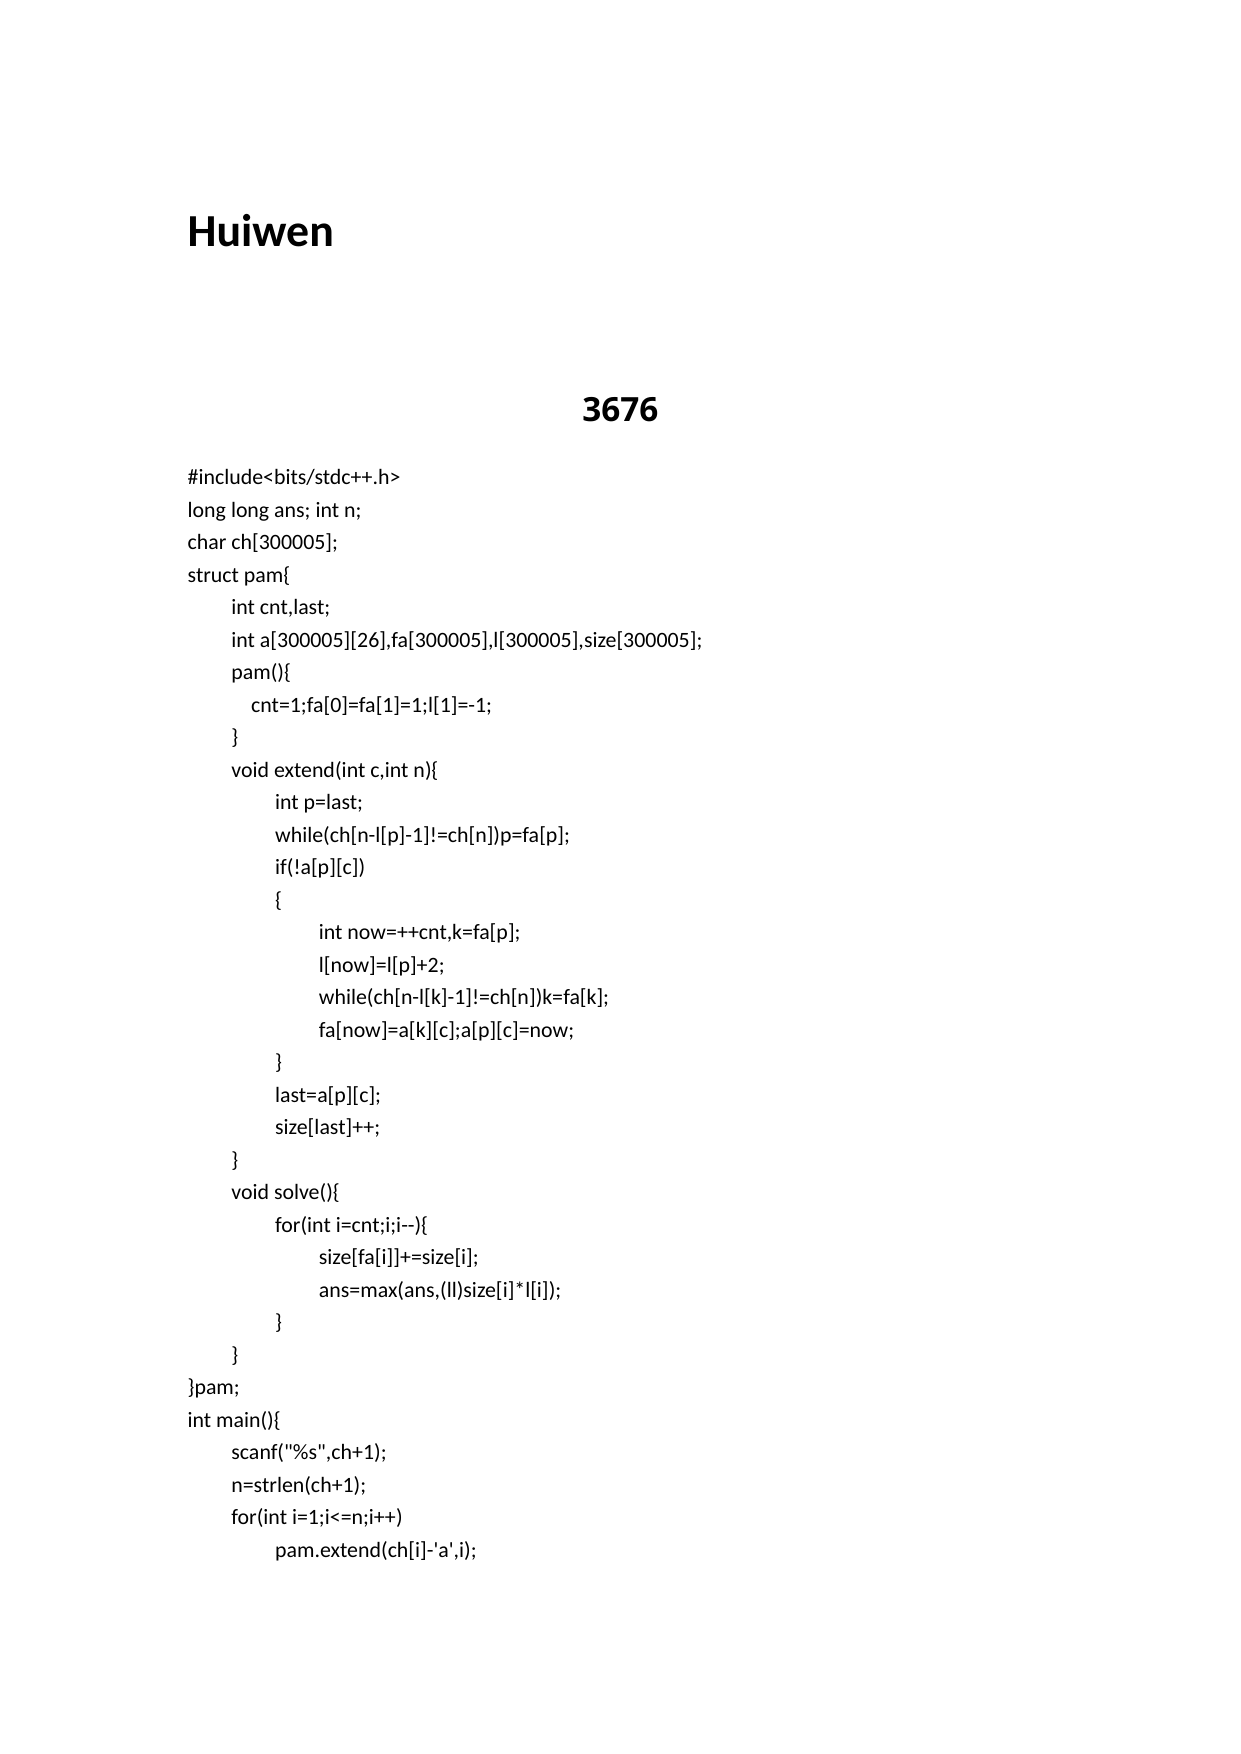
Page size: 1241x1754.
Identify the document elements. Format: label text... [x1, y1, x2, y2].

text fa[now]=a[k][c];a[p][c]=now; [187, 1013, 1053, 1045]
text while(ch[n-l[k]-1]!=ch[n])k=fa[k]; [187, 980, 1053, 1013]
text last=a[p][c]; [187, 1078, 1053, 1110]
text char ch[300005]; [187, 525, 1053, 558]
text int now=++cnt,k=fa[p]; [187, 915, 1053, 948]
text } [187, 720, 1053, 753]
text while(ch[n-l[p]-1]!=ch[n])p=fa[p]; [187, 818, 1053, 850]
text void solve(){ [187, 1175, 1053, 1208]
text { [187, 883, 1053, 915]
text cnt=1;fa[0]=fa[1]=1;l[1]=-1; [187, 688, 1053, 720]
text size[last]++; [187, 1110, 1053, 1143]
text int p=last; [187, 785, 1053, 818]
text void extend(int c,int n){ [187, 753, 1053, 785]
text l[now]=l[p]+2; [187, 948, 1053, 980]
text } [187, 1045, 1053, 1078]
text int main(){ [187, 1403, 1053, 1435]
text pam.extend(ch[i]-'a',i); [187, 1533, 1053, 1565]
text pam(){ [187, 655, 1053, 688]
text scanf("%s",ch+1); [187, 1435, 1053, 1468]
text struct pam{ [187, 558, 1053, 590]
text size[fa[i]]+=size[i]; [187, 1240, 1053, 1273]
text } [187, 1305, 1053, 1338]
subtitle 3676 [187, 376, 1053, 441]
subtitle Huiwen [187, 197, 1053, 262]
text } [187, 1143, 1053, 1175]
text for(int i=1;i<=n;i++) [187, 1500, 1053, 1533]
text int a[300005][26],fa[300005],l[300005],size[300005]; [187, 623, 1053, 655]
text long long ans; int n; [187, 493, 1053, 525]
text if(!a[p][c]) [187, 850, 1053, 883]
text for(int i=cnt;i;i--){ [187, 1208, 1053, 1240]
text int cnt,last; [187, 590, 1053, 623]
text }pam; [187, 1370, 1053, 1403]
text n=strlen(ch+1); [187, 1468, 1053, 1500]
text ans=max(ans,(ll)size[i]*l[i]); [187, 1273, 1053, 1305]
text #include<bits/stdc++.h> [187, 460, 1053, 493]
text } [187, 1338, 1053, 1370]
